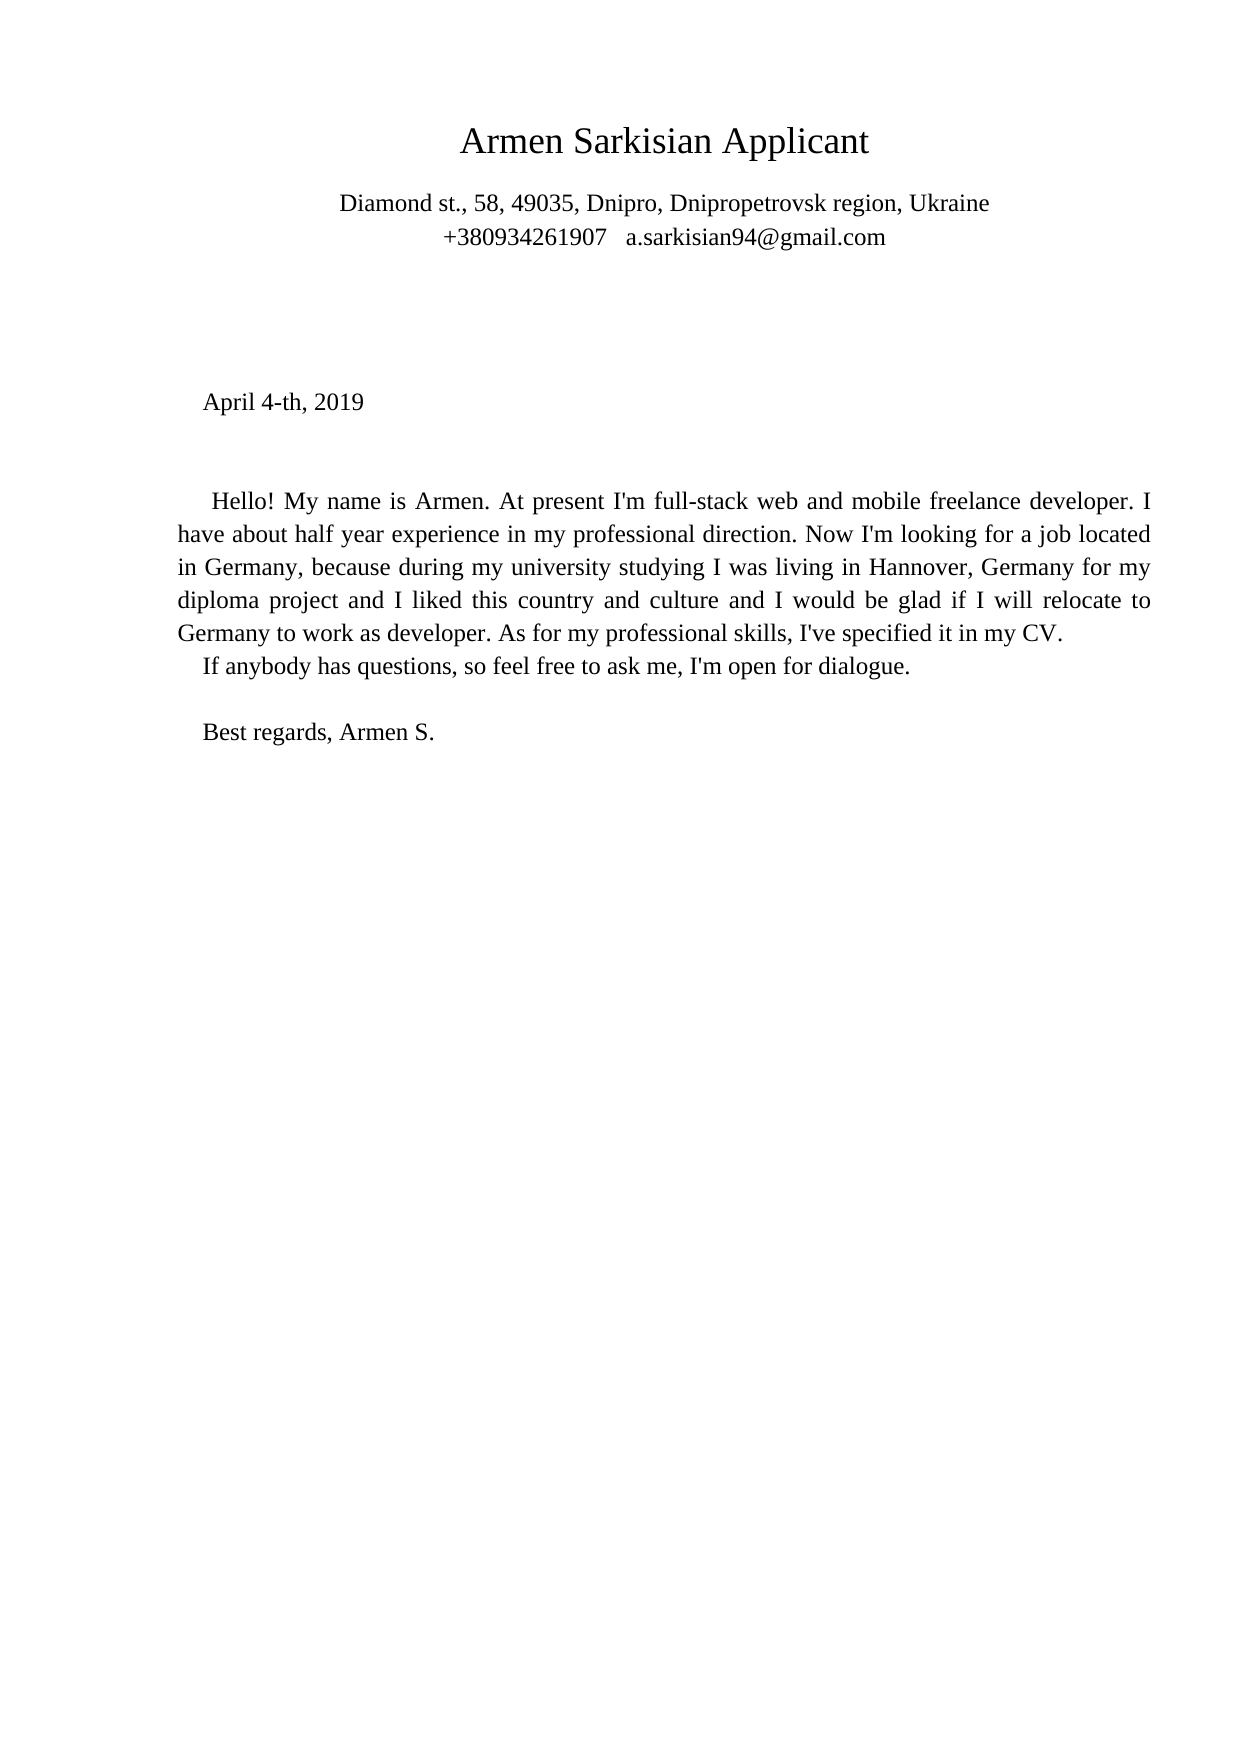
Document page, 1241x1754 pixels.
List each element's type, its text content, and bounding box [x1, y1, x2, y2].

text Armen Sarkisian Applicant [177, 118, 1152, 161]
text April 4-th, 2019 [177, 387, 1152, 415]
text +380934261907 a.sarkisian94@gmail.com [177, 222, 1152, 250]
text If anybody has questions, so feel free to ask me, I'm open for dialogue. [177, 651, 1152, 679]
text Hello! My name is Armen. At present I'm full-stack web and mobile freelance developer. I have about half year experience in my professional direction. Now I'm looking for a job located in Germany, because during my university studying I was living in Hannover, Germany for my diploma project and I liked this country and culture and I would be glad if I will relocate to Germany to work as developer. As for my professional skills, I've specified it in my CV. [177, 486, 1152, 647]
text Diamond st., 58, 49035, Dnipro, Dnipropetrovsk region, Ukraine [177, 188, 1152, 217]
text Best regards, Armen S. [177, 717, 1152, 746]
